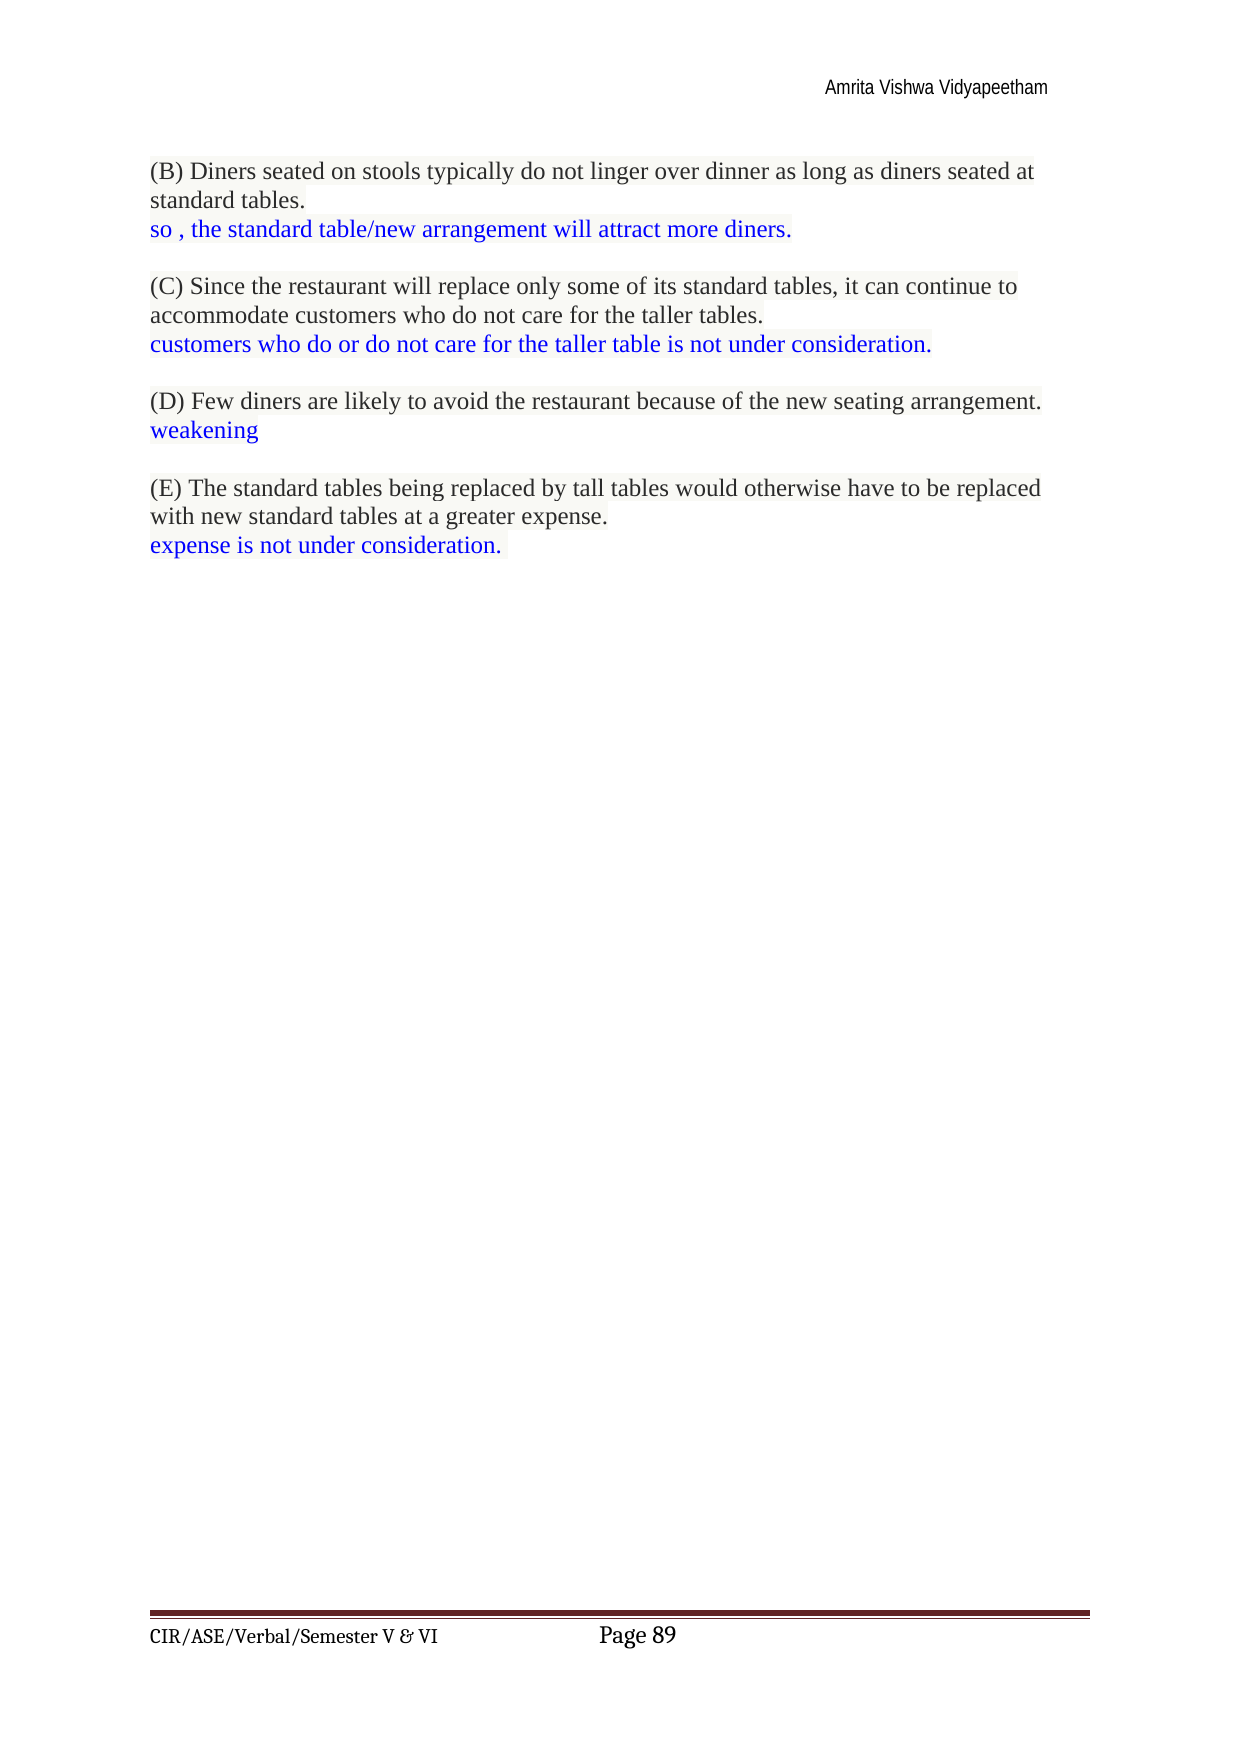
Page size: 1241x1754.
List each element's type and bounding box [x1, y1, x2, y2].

text [150, 156, 1090, 559]
